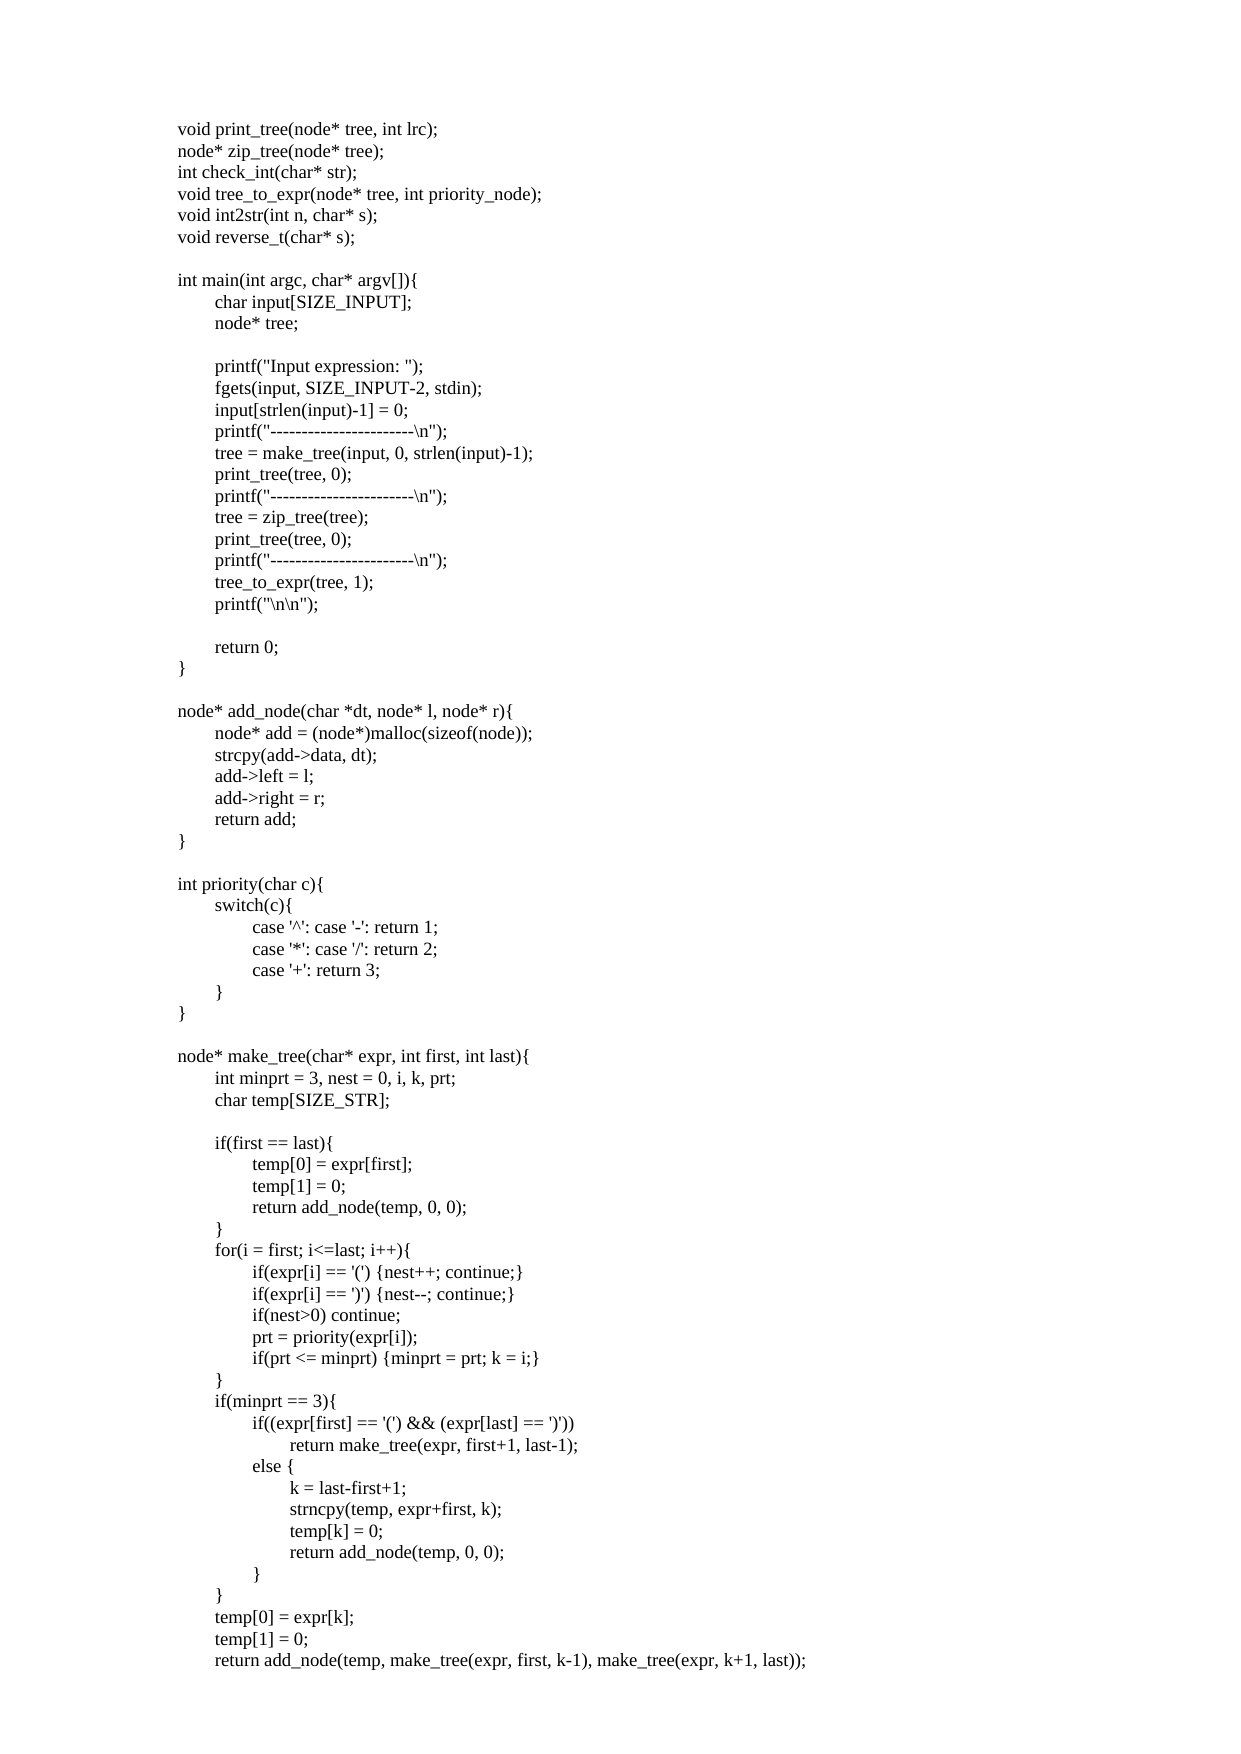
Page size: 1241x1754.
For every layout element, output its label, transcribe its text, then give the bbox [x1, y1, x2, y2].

text if(expr[i] == '(') {nest++; continue;} [177, 1261, 1152, 1282]
text input[strlen(input)-1] = 0; [177, 398, 1152, 420]
text printf("-----------------------\n"); [177, 485, 1152, 506]
text } [177, 1002, 1152, 1024]
text printf("\n\n"); [177, 592, 1152, 614]
text int minprt = 3, nest = 0, i, k, prt; [177, 1067, 1152, 1088]
text if(expr[i] == ')') {nest--; continue;} [177, 1282, 1152, 1304]
text return add_node(temp, 0, 0); [177, 1196, 1152, 1218]
text strncpy(temp, expr+first, k); [177, 1498, 1152, 1520]
text else { [177, 1455, 1152, 1477]
text prt = priority(expr[i]); [177, 1326, 1152, 1347]
text return make_tree(expr, first+1, last-1); [177, 1433, 1152, 1455]
text return add; [177, 808, 1152, 830]
text tree = zip_tree(tree); [177, 506, 1152, 528]
text temp[0] = expr[first]; [177, 1153, 1152, 1175]
text node* zip_tree(node* tree); [177, 140, 1152, 161]
text } [177, 830, 1152, 851]
text node* tree; [177, 312, 1152, 334]
text add->right = r; [177, 787, 1152, 808]
text void int2str(int n, char* s); [177, 204, 1152, 226]
text tree = make_tree(input, 0, strlen(input)-1); [177, 442, 1152, 463]
text switch(c){ [177, 894, 1152, 916]
text void tree_to_expr(node* tree, int priority_node); [177, 183, 1152, 204]
text node* add = (node*)malloc(sizeof(node)); [177, 722, 1152, 743]
text printf("-----------------------\n"); [177, 549, 1152, 571]
text print_tree(tree, 0); [177, 528, 1152, 549]
text void print_tree(node* tree, int lrc); [177, 118, 1152, 140]
text temp[k] = 0; [177, 1520, 1152, 1541]
text node* make_tree(char* expr, int first, int last){ [177, 1045, 1152, 1067]
text fgets(input, SIZE_INPUT-2, stdin); [177, 377, 1152, 398]
text printf("Input expression: "); [177, 355, 1152, 377]
text if(prt <= minprt) {minprt = prt; k = i;} [177, 1347, 1152, 1369]
text int check_int(char* str); [177, 161, 1152, 183]
text int main(int argc, char* argv[]){ [177, 269, 1152, 291]
text void reverse_t(char* s); [177, 226, 1152, 247]
text } [177, 1584, 1152, 1606]
text char temp[SIZE_STR]; [177, 1088, 1152, 1110]
text strcpy(add->data, dt); [177, 743, 1152, 765]
text case '+': return 3; [177, 959, 1152, 981]
text } [177, 1563, 1152, 1584]
text if((expr[first] == '(') && (expr[last] == ')')) [177, 1412, 1152, 1433]
text int priority(char c){ [177, 873, 1152, 894]
text tree_to_expr(tree, 1); [177, 571, 1152, 592]
text temp[1] = 0; [177, 1175, 1152, 1196]
text if(minprt == 3){ [177, 1390, 1152, 1412]
text add->left = l; [177, 765, 1152, 787]
text printf("-----------------------\n"); [177, 420, 1152, 442]
text case '^': case '-': return 1; [177, 916, 1152, 937]
text print_tree(tree, 0); [177, 463, 1152, 485]
text } [177, 1218, 1152, 1239]
text } [177, 1369, 1152, 1390]
text temp[1] = 0; [177, 1627, 1152, 1649]
text return 0; [177, 636, 1152, 657]
text k = last-first+1; [177, 1477, 1152, 1498]
text case '*': case '/': return 2; [177, 937, 1152, 959]
text node* add_node(char *dt, node* l, node* r){ [177, 700, 1152, 722]
text return add_node(temp, make_tree(expr, first, k-1), make_tree(expr, k+1, last)); [177, 1649, 1152, 1671]
text } [177, 657, 1152, 679]
text return add_node(temp, 0, 0); [177, 1541, 1152, 1563]
text if(first == last){ [177, 1132, 1152, 1153]
text for(i = first; i<=last; i++){ [177, 1239, 1152, 1261]
text if(nest>0) continue; [177, 1304, 1152, 1326]
text char input[SIZE_INPUT]; [177, 291, 1152, 312]
text temp[0] = expr[k]; [177, 1606, 1152, 1627]
text } [177, 981, 1152, 1002]
